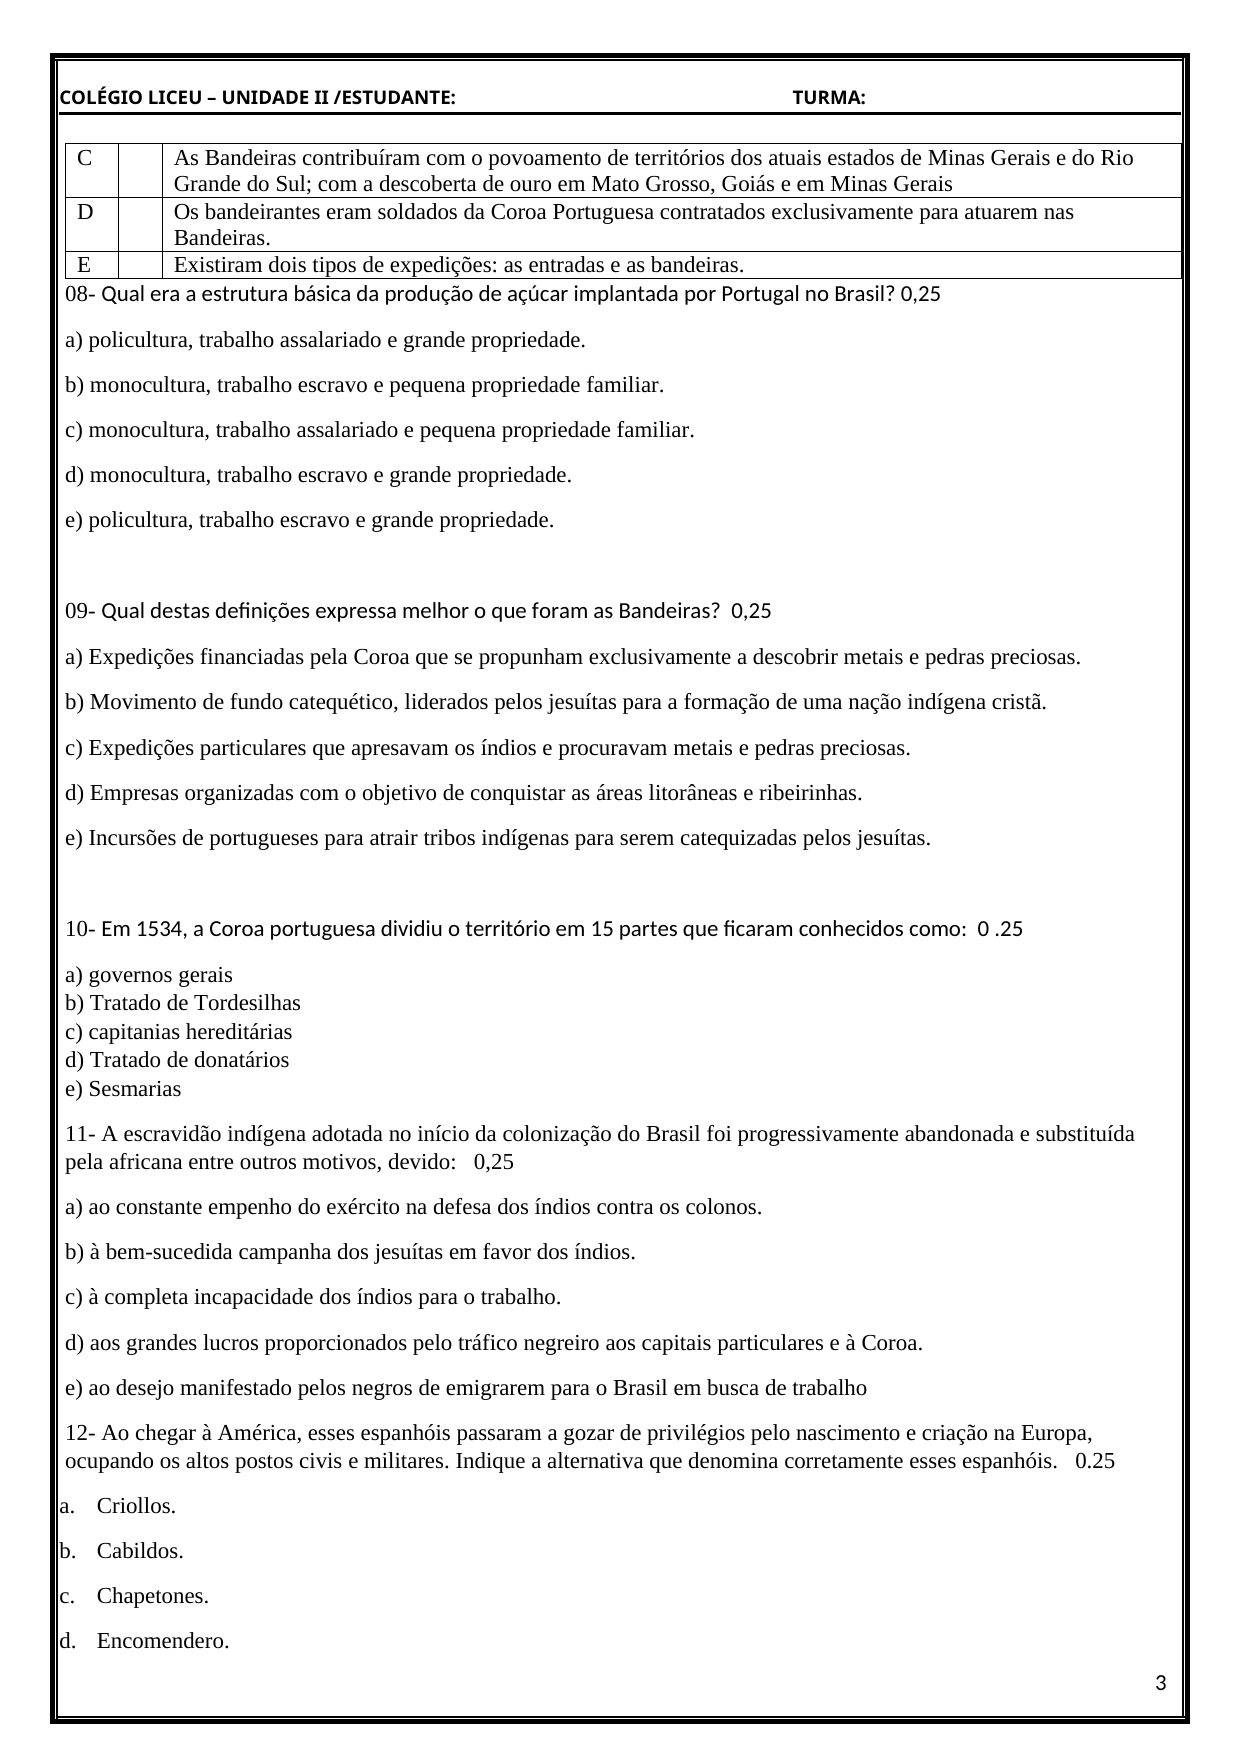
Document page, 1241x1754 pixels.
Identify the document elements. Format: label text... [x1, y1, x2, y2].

text 08- Qual era a estrutura básica da produção de açúcar implantada por Portugal no Brasil? 0,25 [65, 279, 1167, 307]
text e) Incursões de portugueses para atrair tribos indígenas para serem catequizadas pelos jesuítas. [65, 824, 1167, 850]
text 12- Ao chegar à América, esses espanhóis passaram a gozar de privilégios pelo nascimento e criação na Europa, ocupando os altos postos civis e militares. Indique a alternativa que denomina corretamente esses espanhóis. 0.25 [65, 1419, 1167, 1473]
table_cell E [66, 252, 118, 278]
text a) ao constante empenho do exército na defesa dos índios contra os colonos. [65, 1193, 1167, 1219]
text c) Expedições particulares que apresavam os índios e procuravam metais e pedras preciosas. [65, 733, 1167, 760]
text 10- Em 1534, a Coroa portuguesa dividiu o território em 15 partes que ficaram conhecidos como: 0 .25 [65, 914, 1167, 942]
table_cell As Bandeiras contribuíram com o povoamento de territórios dos atuais estados de Minas Gerais e do Rio Grande do Sul; com a descoberta de ouro em Mato Grosso, Goiás e em Minas Gerais [163, 144, 1181, 197]
table_cell Existiram dois tipos de expedições: as entradas e as bandeiras. [163, 252, 1181, 278]
table_cell D [66, 198, 118, 251]
text e) policultura, trabalho escravo e grande propriedade. [65, 506, 1167, 533]
text d) aos grandes lucros proporcionados pelo tráfico negreiro aos capitais particulares e à Coroa. [65, 1328, 1167, 1355]
text e) ao desejo manifestado pelos negros de emigrarem para o Brasil em busca de trabalho [65, 1374, 1167, 1400]
list Criollos. [59, 1492, 1167, 1519]
table_cell [119, 252, 162, 278]
text a) policultura, trabalho assalariado e grande propriedade. [65, 326, 1167, 352]
table_cell [119, 144, 162, 197]
text b) monocultura, trabalho escravo e pequena propriedade familiar. [65, 371, 1167, 397]
text 11- A escravidão indígena adotada no início da colonização do Brasil foi progressivamente abandonada e substituída pela africana entre outros motivos, devido: 0,25 [65, 1120, 1167, 1174]
list Chapetones. [59, 1582, 1167, 1609]
table_cell C [66, 144, 118, 197]
text a) governos gerais b) Tratado de Tordesilhas c) capitanias hereditárias d) Tratado de donatários e) Sesmarias [65, 961, 1167, 1101]
list Cabildos. [59, 1537, 1167, 1564]
text c) à completa incapacidade dos índios para o trabalho. [65, 1283, 1167, 1310]
table_cell Os bandeirantes eram soldados da Coroa Portuguesa contratados exclusivamente para atuarem nas Bandeiras. [163, 198, 1181, 251]
text 09- Qual destas definições expressa melhor o que foram as Bandeiras? 0,25 [65, 596, 1167, 624]
text d) monocultura, trabalho escravo e grande propriedade. [65, 461, 1167, 487]
text b) Movimento de fundo catequético, liderados pelos jesuítas para a formação de uma nação indígena cristã. [65, 688, 1167, 715]
text a) Expedições financiadas pela Coroa que se propunham exclusivamente a descobrir metais e pedras preciosas. [65, 643, 1167, 670]
text b) à bem-sucedida campanha dos jesuítas em favor dos índios. [65, 1238, 1167, 1265]
table_cell [119, 198, 162, 251]
list Encomendero. [59, 1628, 1167, 1654]
text d) Empresas organizadas com o objetivo de conquistar as áreas litorâneas e ribeirinhas. [65, 779, 1167, 805]
text c) monocultura, trabalho assalariado e pequena propriedade familiar. [65, 416, 1167, 442]
